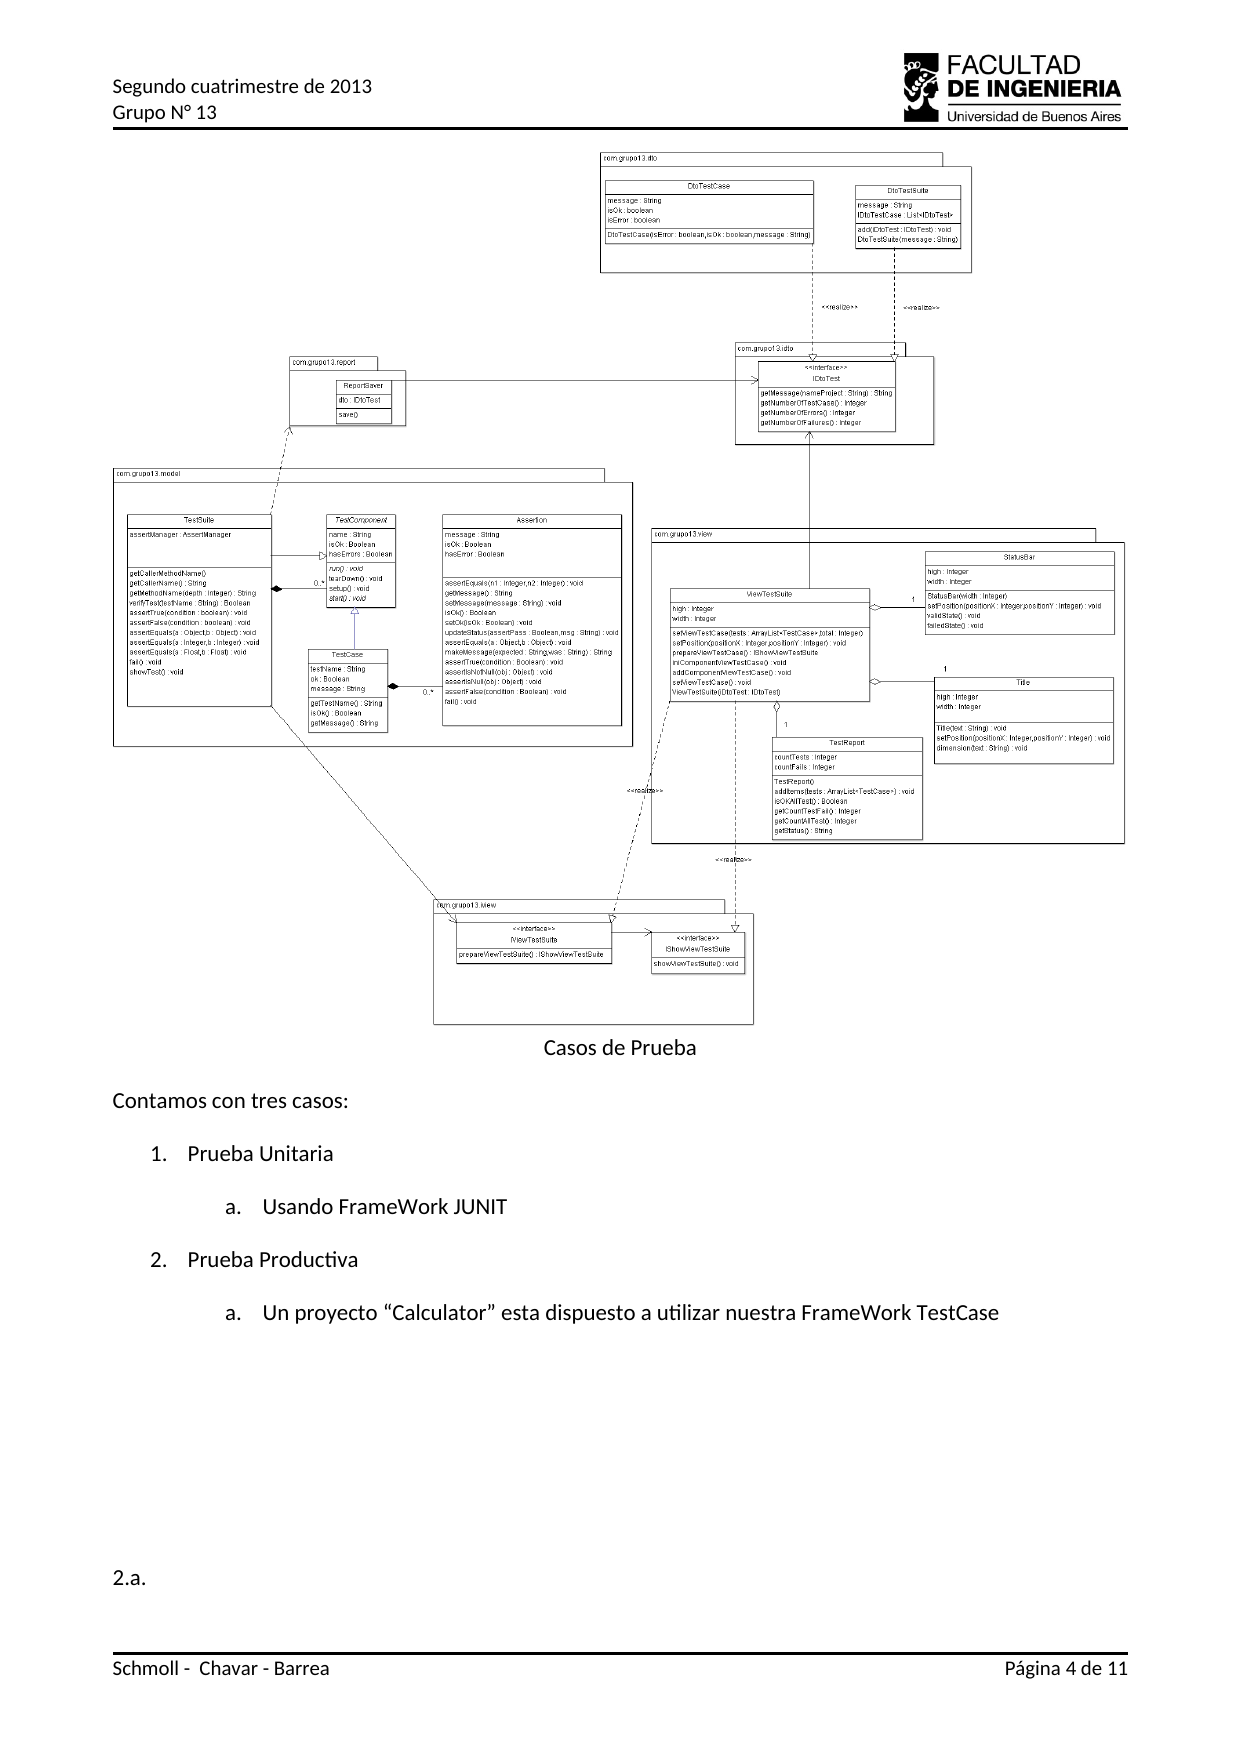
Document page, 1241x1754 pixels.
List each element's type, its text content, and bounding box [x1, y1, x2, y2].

list Un proyecto “Calculator” esta dispuesto a utilizar nuestra FrameWork TestCase [225, 1298, 1128, 1326]
text 2.a. [112, 1563, 1128, 1591]
list Usando FrameWork JUNIT [225, 1192, 1128, 1220]
picture [113, 147, 1127, 1029]
list Prueba Unitaria [150, 1139, 1128, 1167]
list Prueba Productiva [150, 1245, 1128, 1273]
picture [900, 49, 1125, 125]
text Contamos con tres casos: [112, 1086, 1128, 1114]
